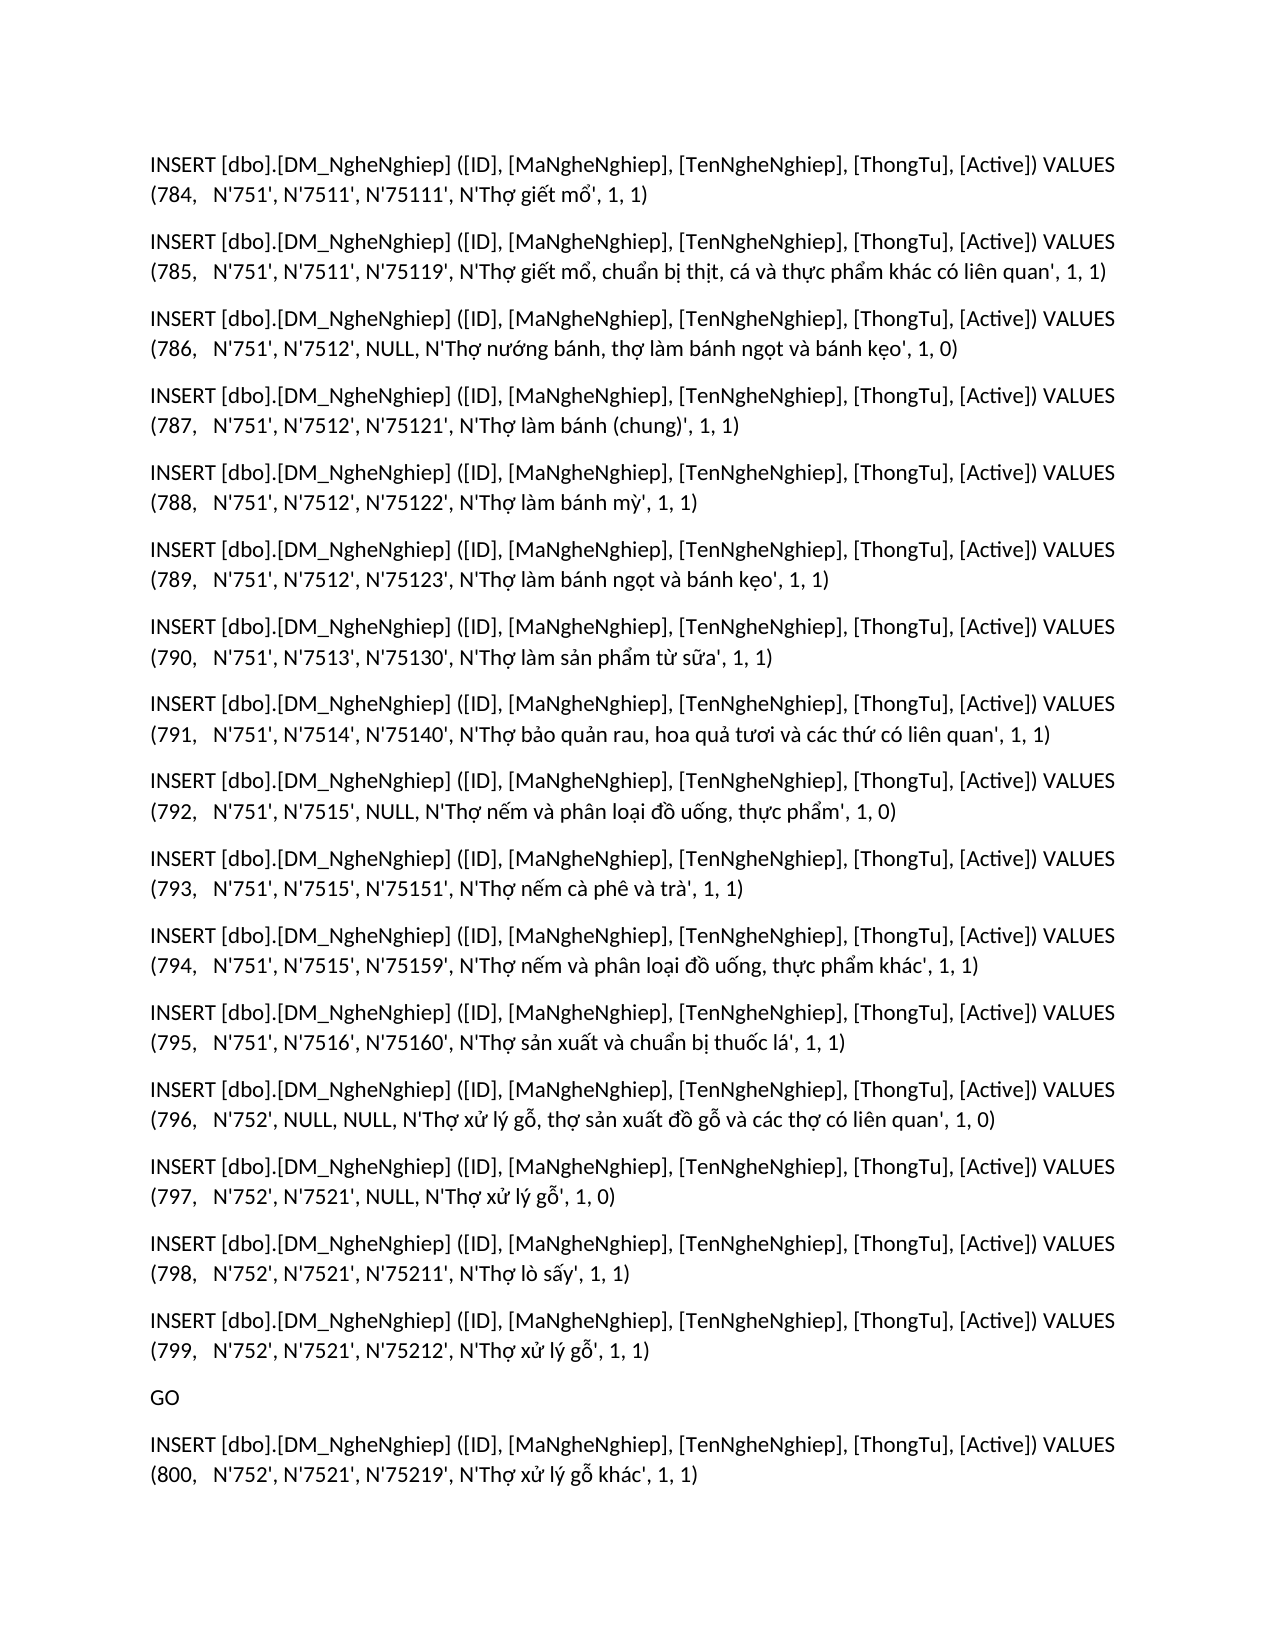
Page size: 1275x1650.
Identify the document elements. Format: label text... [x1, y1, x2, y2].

text INSERT [dbo].[DM_NgheNghiep] ([ID], [MaNgheNghiep], [TenNgheNghiep], [ThongTu], [Active]) VALUES (786, N'751', N'7512', NULL, N'Thợ nướng bánh, thợ làm bánh ngọt và bánh kẹo', 1, 0) [150, 304, 1125, 362]
text INSERT [dbo].[DM_NgheNghiep] ([ID], [MaNgheNghiep], [TenNgheNghiep], [ThongTu], [Active]) VALUES (787, N'751', N'7512', N'75121', N'Thợ làm bánh (chung)', 1, 1) [150, 381, 1125, 439]
text GO [150, 1383, 1125, 1411]
text INSERT [dbo].[DM_NgheNghiep] ([ID], [MaNgheNghiep], [TenNgheNghiep], [ThongTu], [Active]) VALUES (790, N'751', N'7513', N'75130', N'Thợ làm sản phẩm từ sữa', 1, 1) [150, 612, 1125, 671]
text INSERT [dbo].[DM_NgheNghiep] ([ID], [MaNgheNghiep], [TenNgheNghiep], [ThongTu], [Active]) VALUES (792, N'751', N'7515', NULL, N'Thợ nếm và phân loại đồ uống, thực phẩm', 1, 0) [150, 767, 1125, 825]
text INSERT [dbo].[DM_NgheNghiep] ([ID], [MaNgheNghiep], [TenNgheNghiep], [ThongTu], [Active]) VALUES (788, N'751', N'7512', N'75122', N'Thợ làm bánh mỳ', 1, 1) [150, 458, 1125, 517]
text INSERT [dbo].[DM_NgheNghiep] ([ID], [MaNgheNghiep], [TenNgheNghiep], [ThongTu], [Active]) VALUES (799, N'752', N'7521', N'75212', N'Thợ xử lý gỗ', 1, 1) [150, 1306, 1125, 1364]
text INSERT [dbo].[DM_NgheNghiep] ([ID], [MaNgheNghiep], [TenNgheNghiep], [ThongTu], [Active]) VALUES (800, N'752', N'7521', N'75219', N'Thợ xử lý gỗ khác', 1, 1) [150, 1430, 1125, 1488]
text INSERT [dbo].[DM_NgheNghiep] ([ID], [MaNgheNghiep], [TenNgheNghiep], [ThongTu], [Active]) VALUES (795, N'751', N'7516', N'75160', N'Thợ sản xuất và chuẩn bị thuốc lá', 1, 1) [150, 998, 1125, 1056]
text INSERT [dbo].[DM_NgheNghiep] ([ID], [MaNgheNghiep], [TenNgheNghiep], [ThongTu], [Active]) VALUES (789, N'751', N'7512', N'75123', N'Thợ làm bánh ngọt và bánh kẹo', 1, 1) [150, 535, 1125, 594]
text INSERT [dbo].[DM_NgheNghiep] ([ID], [MaNgheNghiep], [TenNgheNghiep], [ThongTu], [Active]) VALUES (794, N'751', N'7515', N'75159', N'Thợ nếm và phân loại đồ uống, thực phẩm khác', 1, 1) [150, 921, 1125, 979]
text INSERT [dbo].[DM_NgheNghiep] ([ID], [MaNgheNghiep], [TenNgheNghiep], [ThongTu], [Active]) VALUES (785, N'751', N'7511', N'75119', N'Thợ giết mổ, chuẩn bị thịt, cá và thực phẩm khác có liên quan', 1, 1) [150, 227, 1125, 285]
text INSERT [dbo].[DM_NgheNghiep] ([ID], [MaNgheNghiep], [TenNgheNghiep], [ThongTu], [Active]) VALUES (793, N'751', N'7515', N'75151', N'Thợ nếm cà phê và trà', 1, 1) [150, 844, 1125, 902]
text INSERT [dbo].[DM_NgheNghiep] ([ID], [MaNgheNghiep], [TenNgheNghiep], [ThongTu], [Active]) VALUES (784, N'751', N'7511', N'75111', N'Thợ giết mổ', 1, 1) [150, 150, 1125, 208]
text INSERT [dbo].[DM_NgheNghiep] ([ID], [MaNgheNghiep], [TenNgheNghiep], [ThongTu], [Active]) VALUES (791, N'751', N'7514', N'75140', N'Thợ bảo quản rau, hoa quả tươi và các thứ có liên quan', 1, 1) [150, 689, 1125, 748]
text INSERT [dbo].[DM_NgheNghiep] ([ID], [MaNgheNghiep], [TenNgheNghiep], [ThongTu], [Active]) VALUES (797, N'752', N'7521', NULL, N'Thợ xử lý gỗ', 1, 0) [150, 1152, 1125, 1210]
text INSERT [dbo].[DM_NgheNghiep] ([ID], [MaNgheNghiep], [TenNgheNghiep], [ThongTu], [Active]) VALUES (796, N'752', NULL, NULL, N'Thợ xử lý gỗ, thợ sản xuất đồ gỗ và các thợ có liên quan', 1, 0) [150, 1075, 1125, 1133]
text INSERT [dbo].[DM_NgheNghiep] ([ID], [MaNgheNghiep], [TenNgheNghiep], [ThongTu], [Active]) VALUES (798, N'752', N'7521', N'75211', N'Thợ lò sấy', 1, 1) [150, 1229, 1125, 1287]
